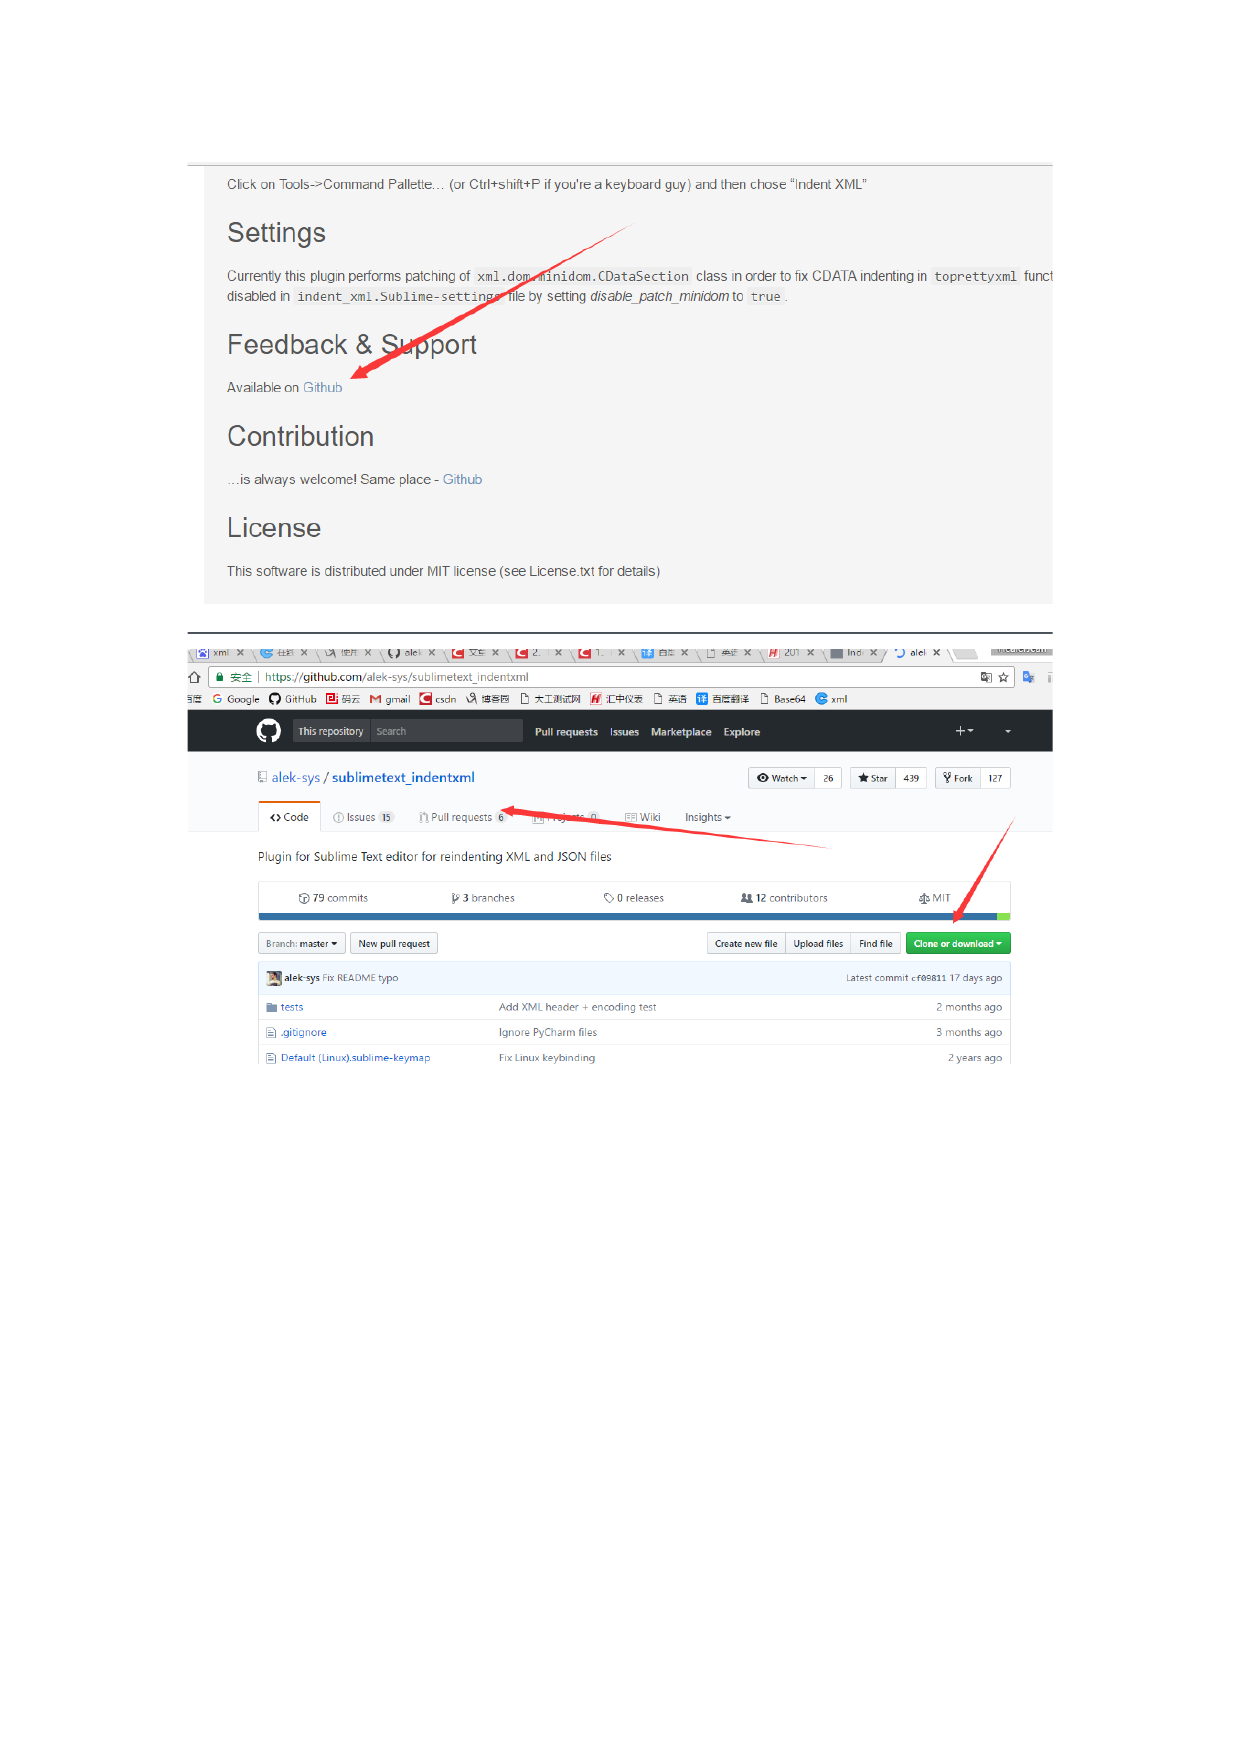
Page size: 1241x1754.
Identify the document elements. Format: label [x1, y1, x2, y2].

picture [187, 649, 1053, 1064]
picture [187, 162, 1053, 634]
